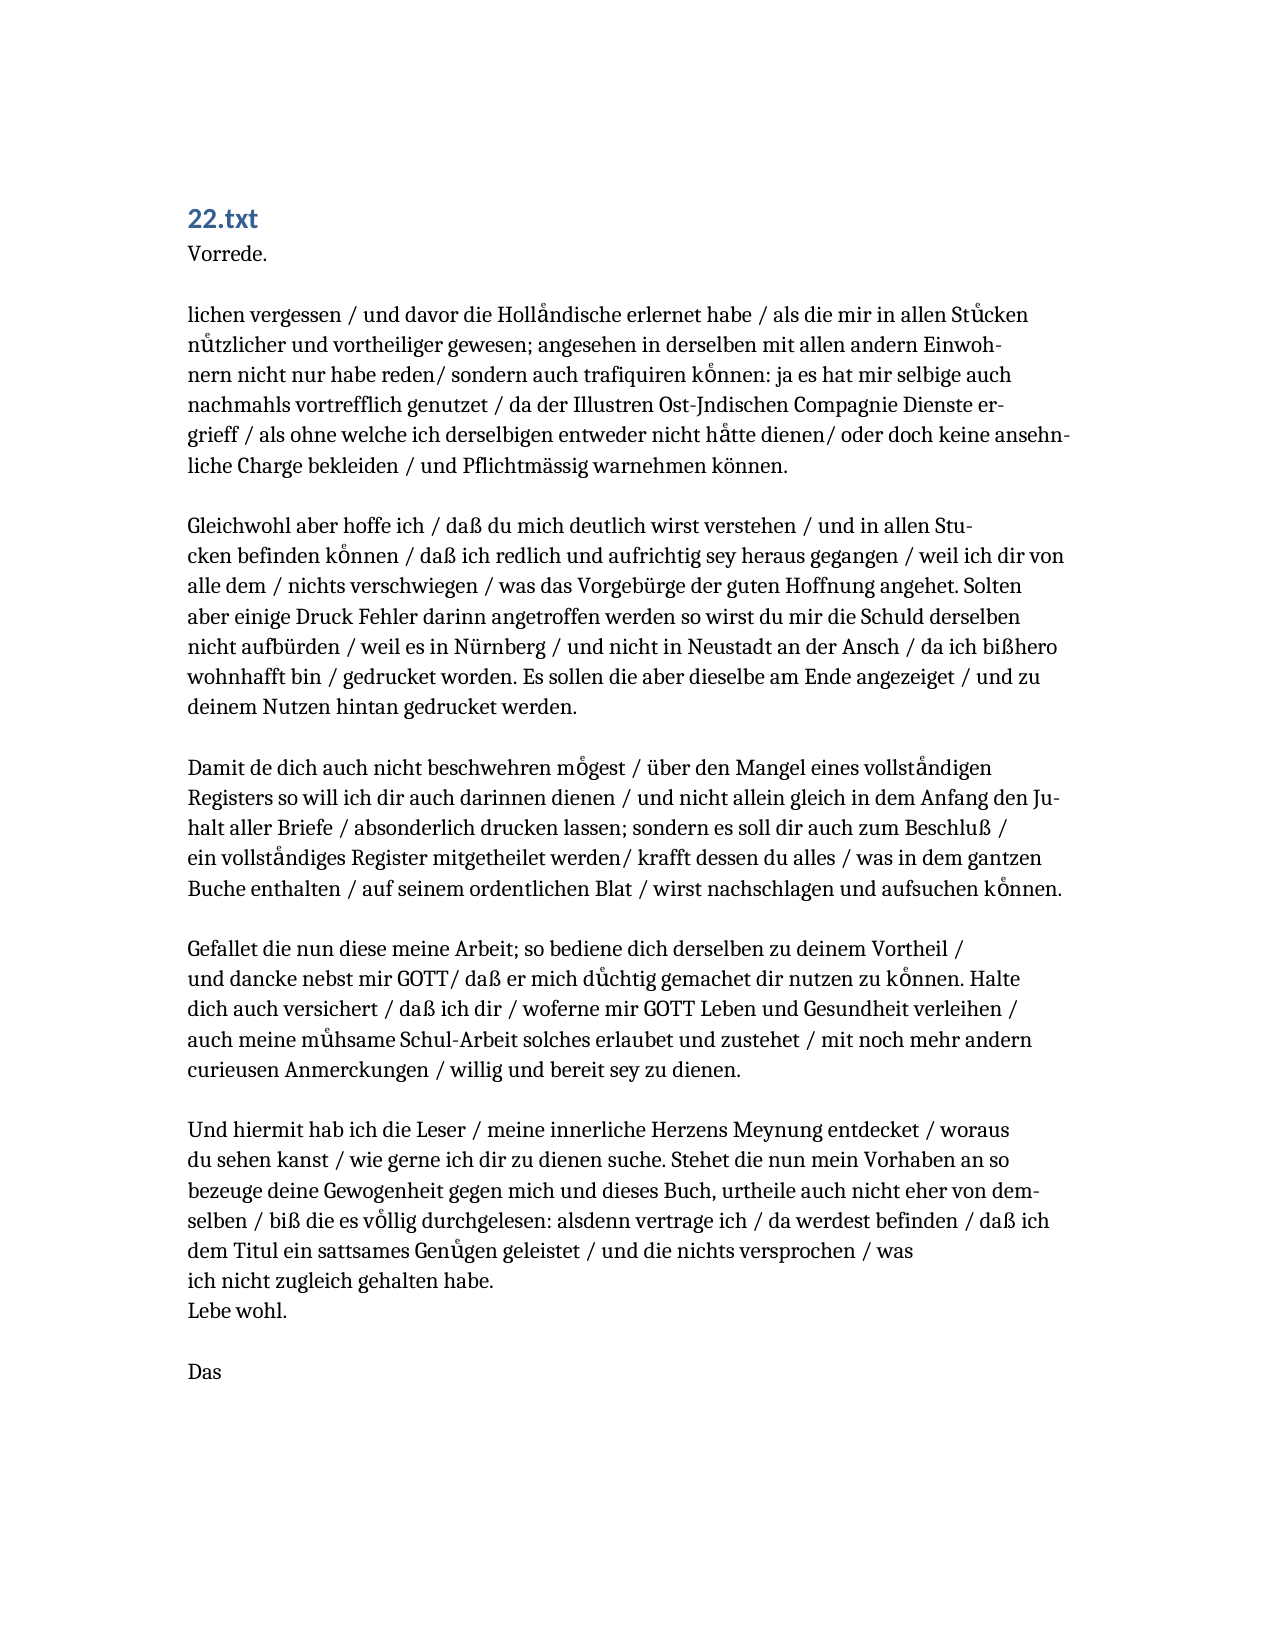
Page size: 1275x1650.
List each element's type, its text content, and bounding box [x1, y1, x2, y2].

subtitle 22.txt [187, 200, 1087, 236]
text Vorrede. lichen vergessen / und davor die Hollaͤndische erlernet habe / als die mir in allen Stuͤcken nuͤtzlicher und vortheiliger gewesen; angesehen in derselben mit allen andern Einwoh- nern nicht nur habe reden/ sondern auch trafiquiren koͤnnen: ja es hat mir selbige auch nachmahls vortrefflich genutzet / da der Illustren Ost-Jndischen Compagnie Dienste er- grieff / als ohne welche ich derselbigen entweder nicht haͤtte dienen/ oder doch keine ansehn- liche Charge bekleiden / und Pflichtmässig warnehmen können. Gleichwohl aber hoffe ich / daß du mich deutlich wirst verstehen / und in allen Stu- cken befinden koͤnnen / daß ich redlich und aufrichtig sey heraus gegangen / weil ich dir von alle dem / nichts verschwiegen / was das Vorgebürge der guten Hoffnung angehet. Solten aber einige Druck Fehler darinn angetroffen werden so wirst du mir die Schuld derselben nicht aufbürden / weil es in Nürnberg / und nicht in Neustadt an der Ansch / da ich bißhero wohnhafft bin / gedrucket worden. Es sollen die aber dieselbe am Ende angezeiget / und zu deinem Nutzen hintan gedrucket werden. Damit de dich auch nicht beschwehren moͤgest / über den Mangel eines vollstaͤndigen Registers so will ich dir auch darinnen dienen / und nicht allein gleich in dem Anfang den Ju- halt aller Briefe / absonderlich drucken lassen; sondern es soll dir auch zum Beschluß / ein vollstaͤndiges Register mitgetheilet werden/ krafft dessen du alles / was in dem gantzen Buche enthalten / auf seinem ordentlichen Blat / wirst nachschlagen und aufsuchen koͤnnen. Gefallet die nun diese meine Arbeit; so bediene dich derselben zu deinem Vortheil / und dancke nebst mir GOTT/ daß er mich duͤchtig gemachet dir nutzen zu koͤnnen. Halte dich auch versichert / daß ich dir / woferne mir GOTT Leben und Gesundheit verleihen / auch meine muͤhsame Schul-Arbeit solches erlaubet und zustehet / mit noch mehr andern curieusen Anmerckungen / willig und bereit sey zu dienen. Und hiermit hab ich die Leser / meine innerliche Herzens Meynung entdecket / woraus du sehen kanst / wie gerne ich dir zu dienen suche. Stehet die nun mein Vorhaben an so bezeuge deine Gewogenheit gegen mich und dieses Buch, urtheile auch nicht eher von dem- selben / biß die es voͤllig durchgelesen: alsdenn vertrage ich / da werdest befinden / daß ich dem Titul ein sattsames Genuͤgen geleistet / und die nichts versprochen / was ich nicht zugleich gehalten habe. Lebe wohl. Das [187, 241, 1087, 1385]
